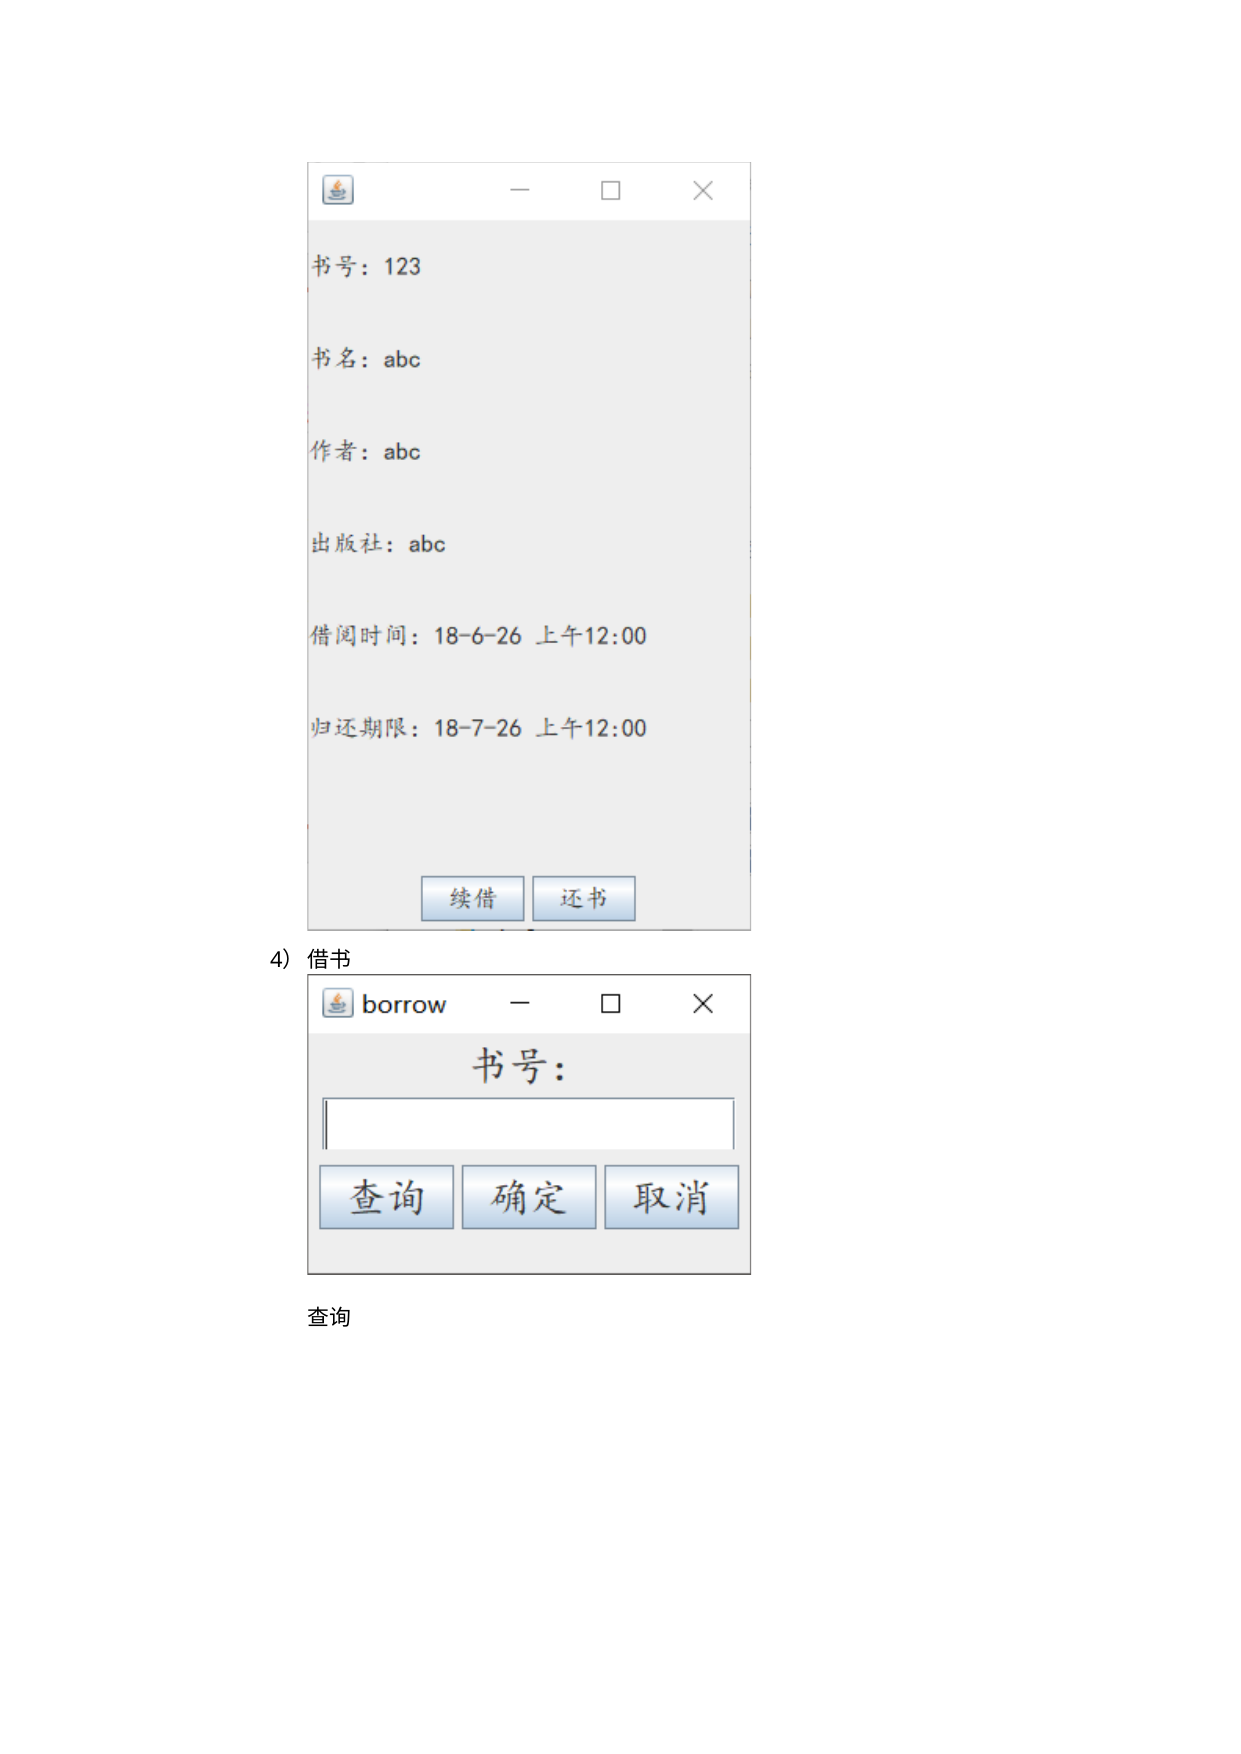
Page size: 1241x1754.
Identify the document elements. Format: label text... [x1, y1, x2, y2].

list 借书 [270, 942, 1053, 974]
list 查询 [307, 1299, 1053, 1332]
picture [307, 974, 752, 1275]
picture [307, 162, 752, 931]
